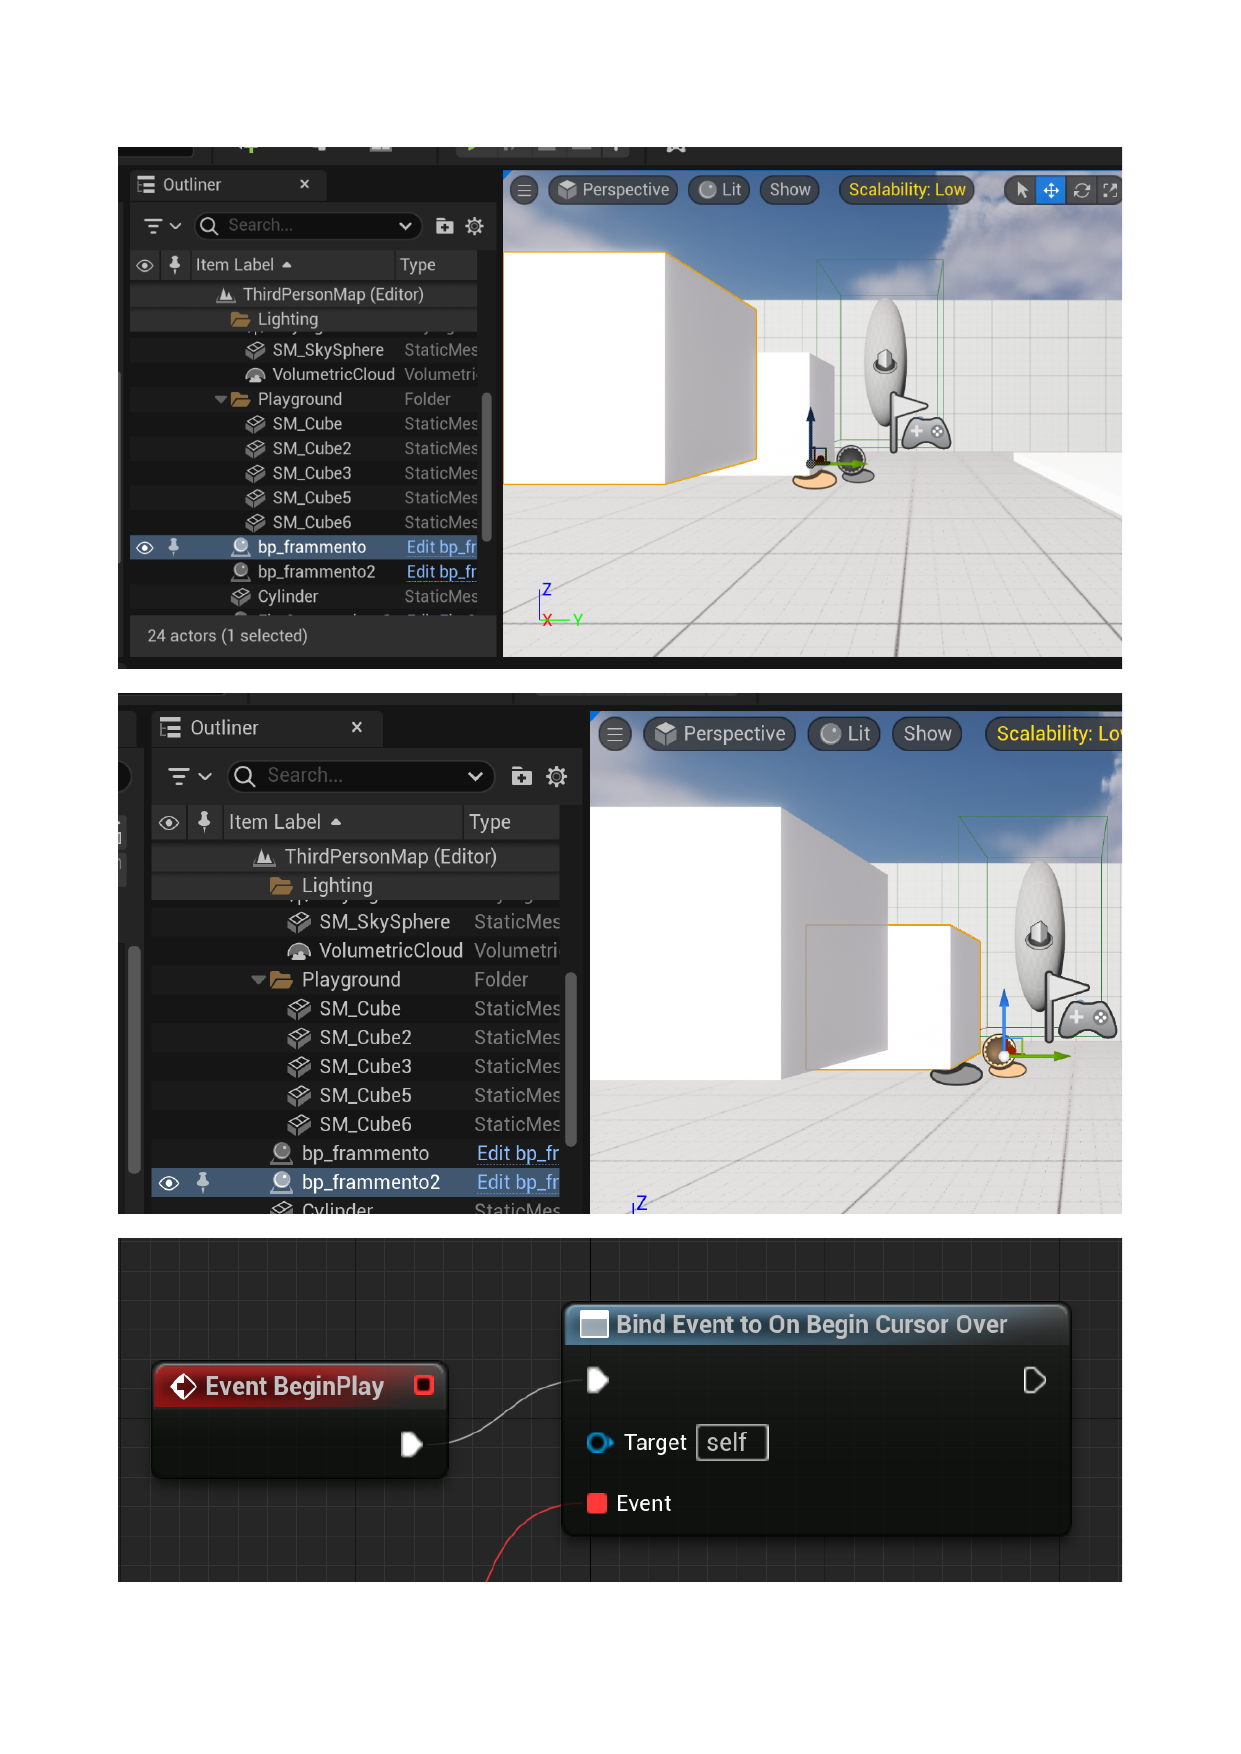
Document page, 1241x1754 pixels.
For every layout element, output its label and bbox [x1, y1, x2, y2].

picture [118, 693, 1123, 1214]
picture [118, 1238, 1123, 1582]
picture [118, 147, 1123, 669]
